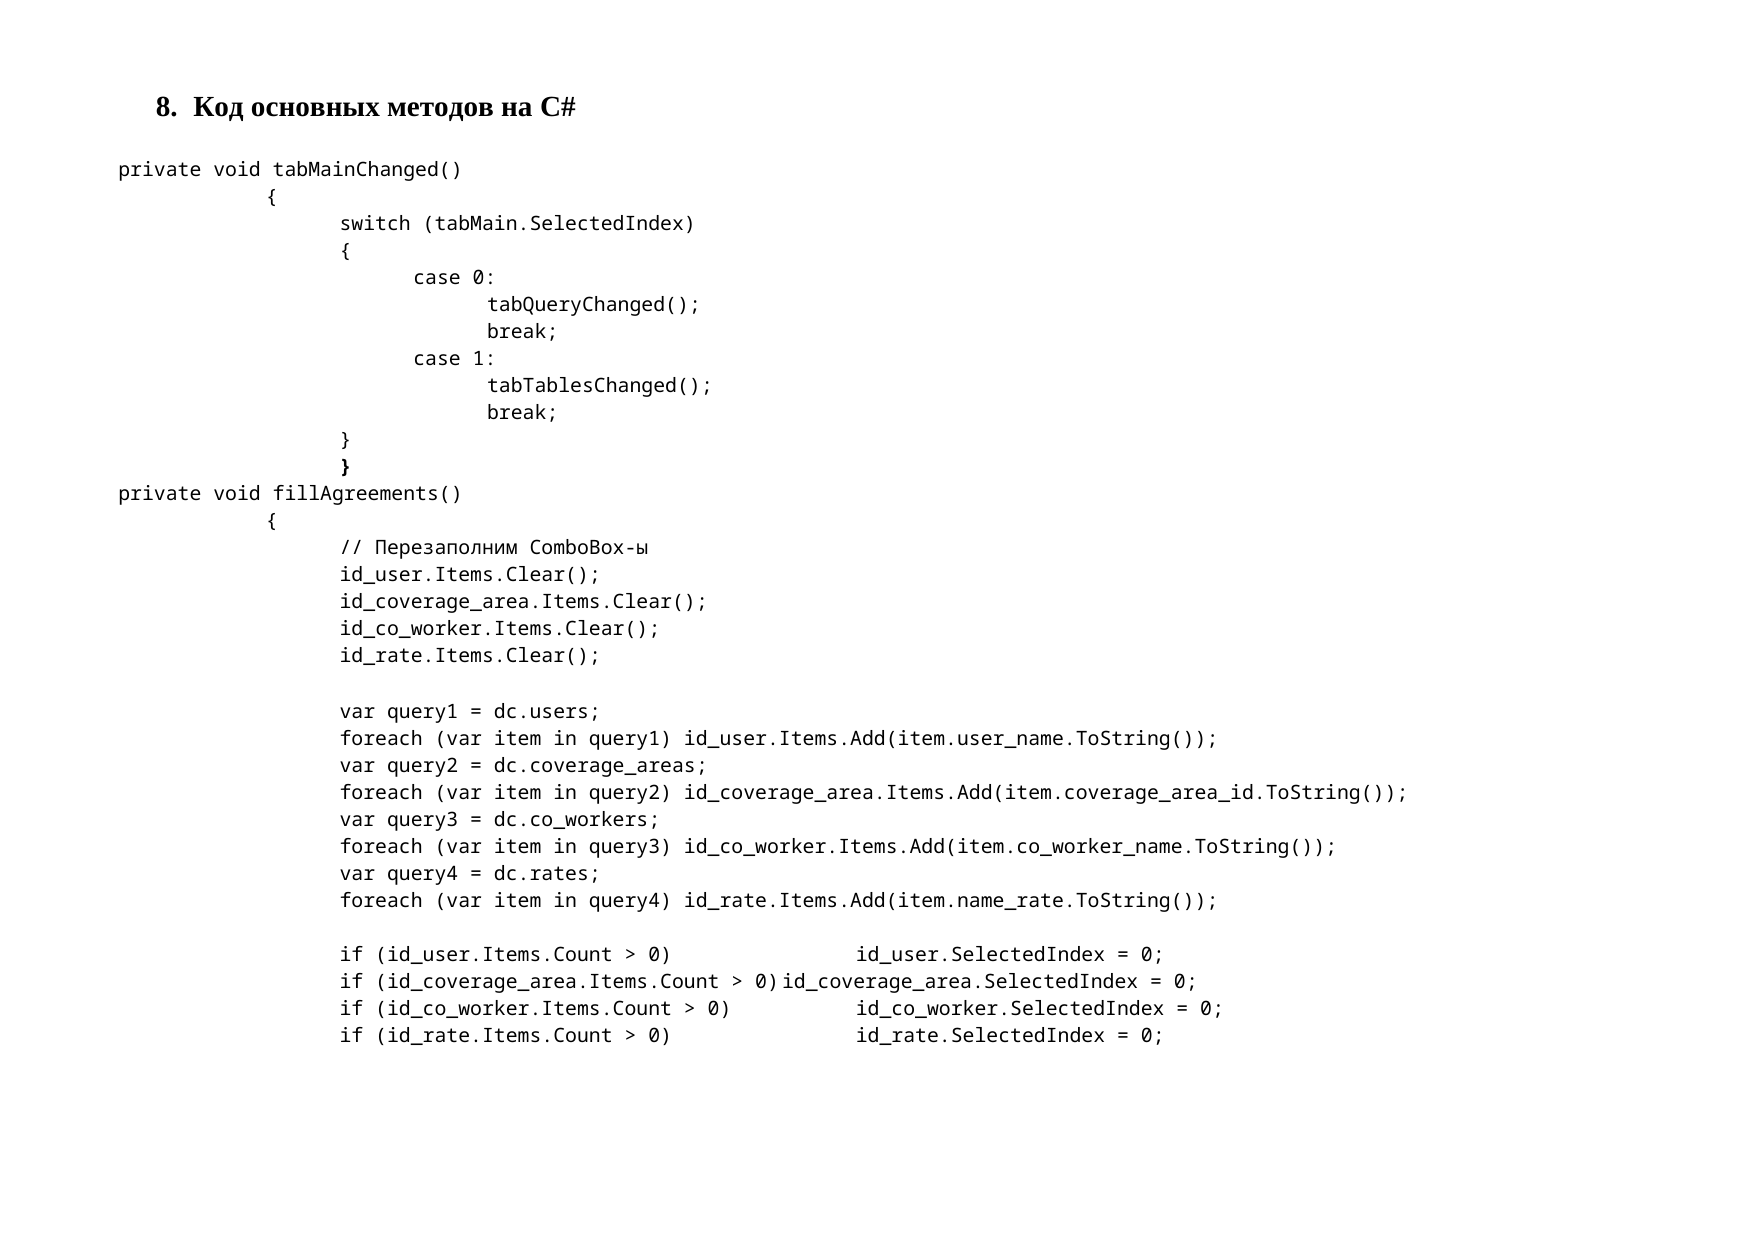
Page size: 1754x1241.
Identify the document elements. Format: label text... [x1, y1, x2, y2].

title Код основных методов на C# [156, 89, 1636, 122]
text private void fillAgreements() [118, 479, 1636, 506]
text { [118, 506, 1636, 533]
text { [118, 237, 1636, 264]
text case 1: [118, 344, 1636, 372]
text var query2 = dc.coverage_areas; [118, 751, 1636, 778]
text foreach (var item in query1) id_user.Items.Add(item.user_name.ToString()); [118, 724, 1636, 751]
text id_coverage_area.Items.Clear(); [118, 587, 1636, 614]
text switch (tabMain.SelectedIndex) [118, 210, 1636, 237]
text var query4 = dc.rates; [118, 859, 1636, 886]
text } [118, 426, 1636, 452]
text if (id_user.Items.Count > 0) id_user.SelectedIndex = 0; [118, 940, 1636, 967]
text if (id_co_worker.Items.Count > 0) id_co_worker.SelectedIndex = 0; [118, 994, 1636, 1021]
text id_co_worker.Items.Clear(); [118, 614, 1636, 641]
text foreach (var item in query4) id_rate.Items.Add(item.name_rate.ToString()); [118, 886, 1636, 913]
text id_user.Items.Clear(); [118, 560, 1636, 587]
text tabQueryChanged(); [118, 291, 1636, 318]
text if (id_coverage_area.Items.Count > 0) id_coverage_area.SelectedIndex = 0; [118, 967, 1636, 994]
text break; [118, 318, 1636, 344]
text if (id_rate.Items.Count > 0) id_rate.SelectedIndex = 0; [118, 1021, 1636, 1048]
text private void tabMainChanged() [118, 156, 1636, 183]
text var query3 = dc.co_workers; [118, 805, 1636, 832]
text // Перезаполним ComboBox-ы [118, 533, 1636, 560]
text tabTablesChanged(); [118, 372, 1636, 398]
text case 0: [118, 264, 1636, 291]
text foreach (var item in query2) id_coverage_area.Items.Add(item.coverage_area_id.ToString()); [118, 778, 1636, 805]
text foreach (var item in query3) id_co_worker.Items.Add(item.co_worker_name.ToString()); [118, 832, 1636, 859]
text var query1 = dc.users; [118, 697, 1636, 724]
text { [118, 183, 1636, 210]
title } [193, 452, 1636, 479]
text break; [118, 398, 1636, 426]
text id_rate.Items.Clear(); [118, 641, 1636, 668]
